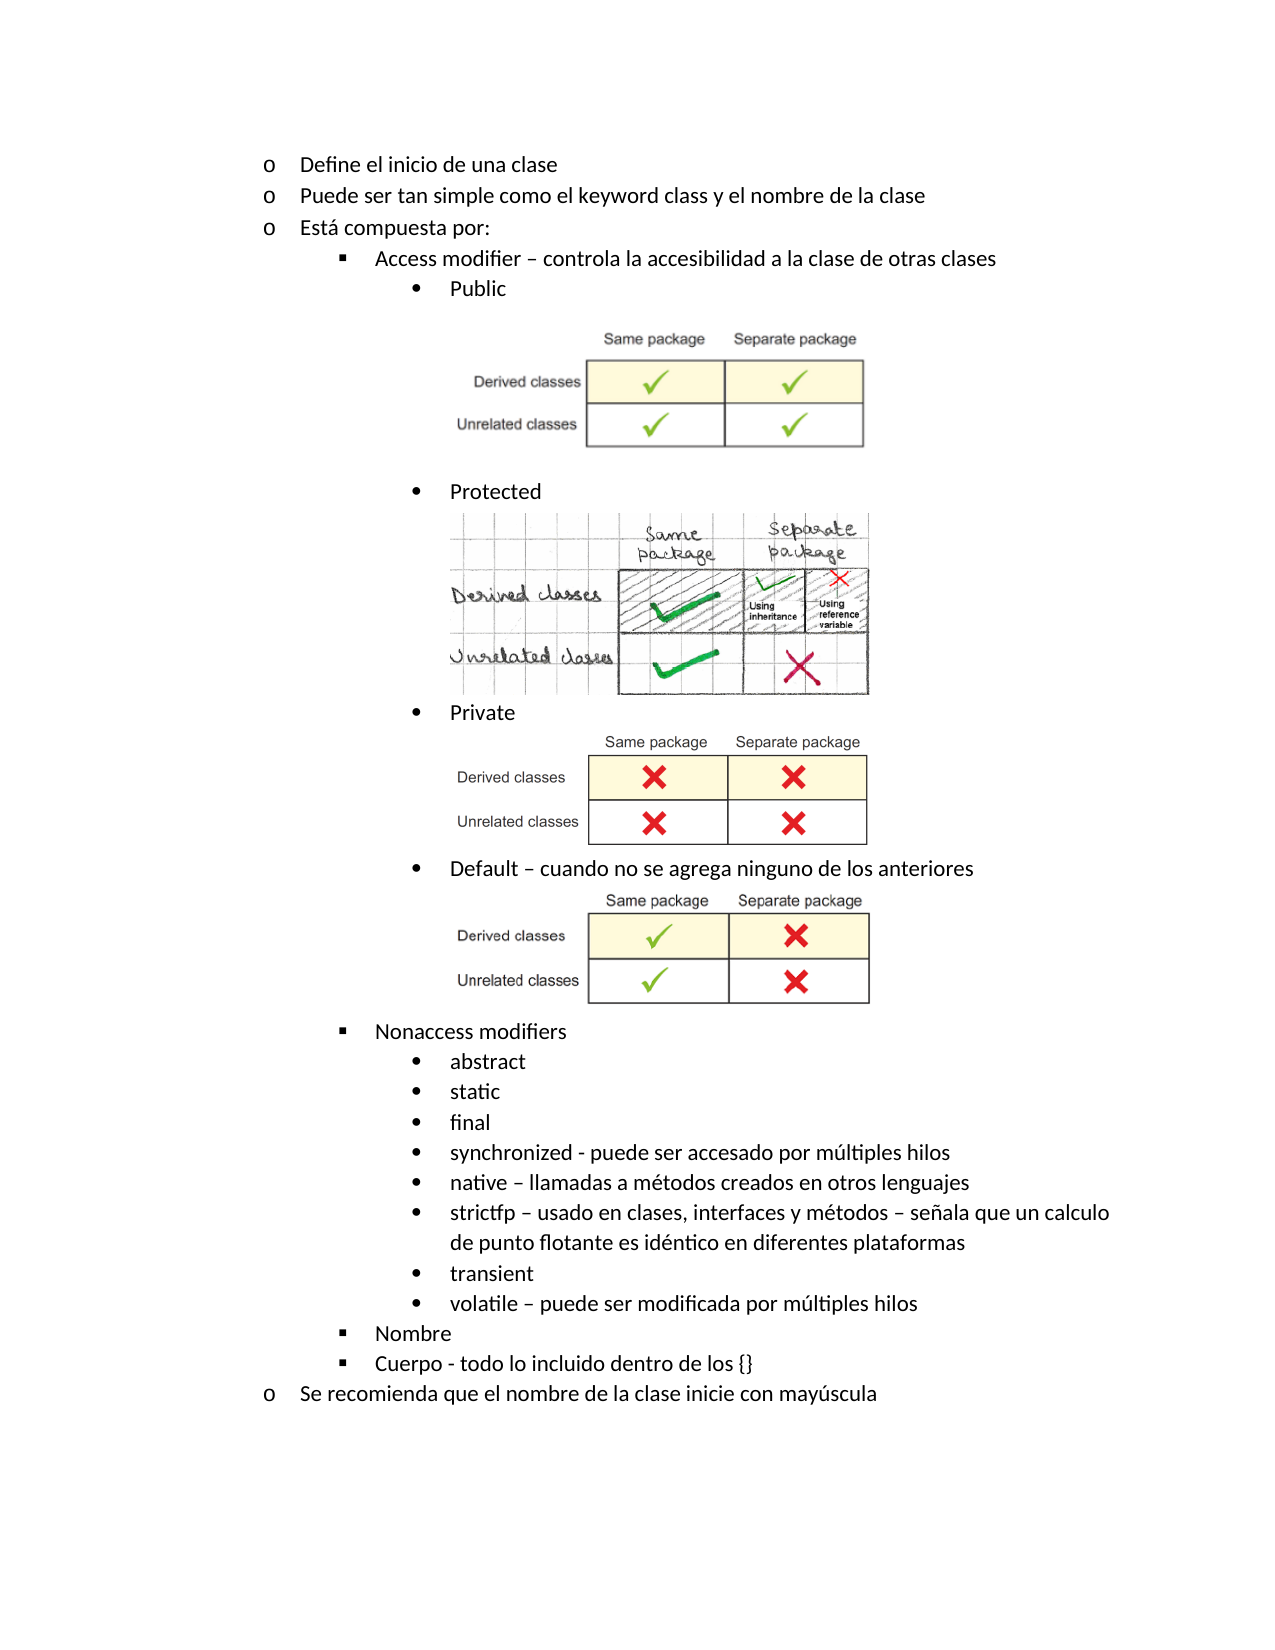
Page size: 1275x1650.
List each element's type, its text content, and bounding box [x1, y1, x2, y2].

list Define el inicio de una clase [262, 150, 1125, 179]
list final [412, 1108, 1125, 1136]
list Cuerpo - todo lo incluido dentro de los {} [337, 1349, 1125, 1377]
list abstract [412, 1047, 1125, 1075]
list Se recomienda que el nombre de la clase inicie con mayúscula [262, 1379, 1125, 1409]
list synchronized - puede ser accesado por múltiples hilos [412, 1138, 1125, 1166]
list static [412, 1077, 1125, 1105]
list Access modifier – controla la accesibilidad a la clase de otras clases [337, 244, 1125, 272]
list Protected [412, 477, 1125, 505]
list volatile – puede ser modificada por múltiples hilos [412, 1289, 1125, 1317]
list native – llamadas a métodos creados en otros lenguajes [412, 1168, 1125, 1196]
list Private [412, 698, 1125, 727]
picture [450, 883, 876, 1015]
list Está compuesta por: [262, 213, 1125, 242]
list Nonaccess modifiers [337, 1017, 1125, 1045]
list transient [412, 1259, 1125, 1287]
list strictfp – usado en clases, interfaces y métodos – señala que un calculo de punto flotante es idéntico en diferentes plataformas [412, 1198, 1125, 1256]
picture [450, 321, 871, 459]
list Default – cuando no se agrega ninguno de los anteriores [412, 854, 1125, 882]
list Nombre [337, 1319, 1125, 1347]
list Public [412, 274, 1125, 303]
list Puede ser tan simple como el keyword class y el nombre de la clase [262, 181, 1125, 211]
picture [450, 728, 876, 852]
picture [450, 507, 871, 697]
